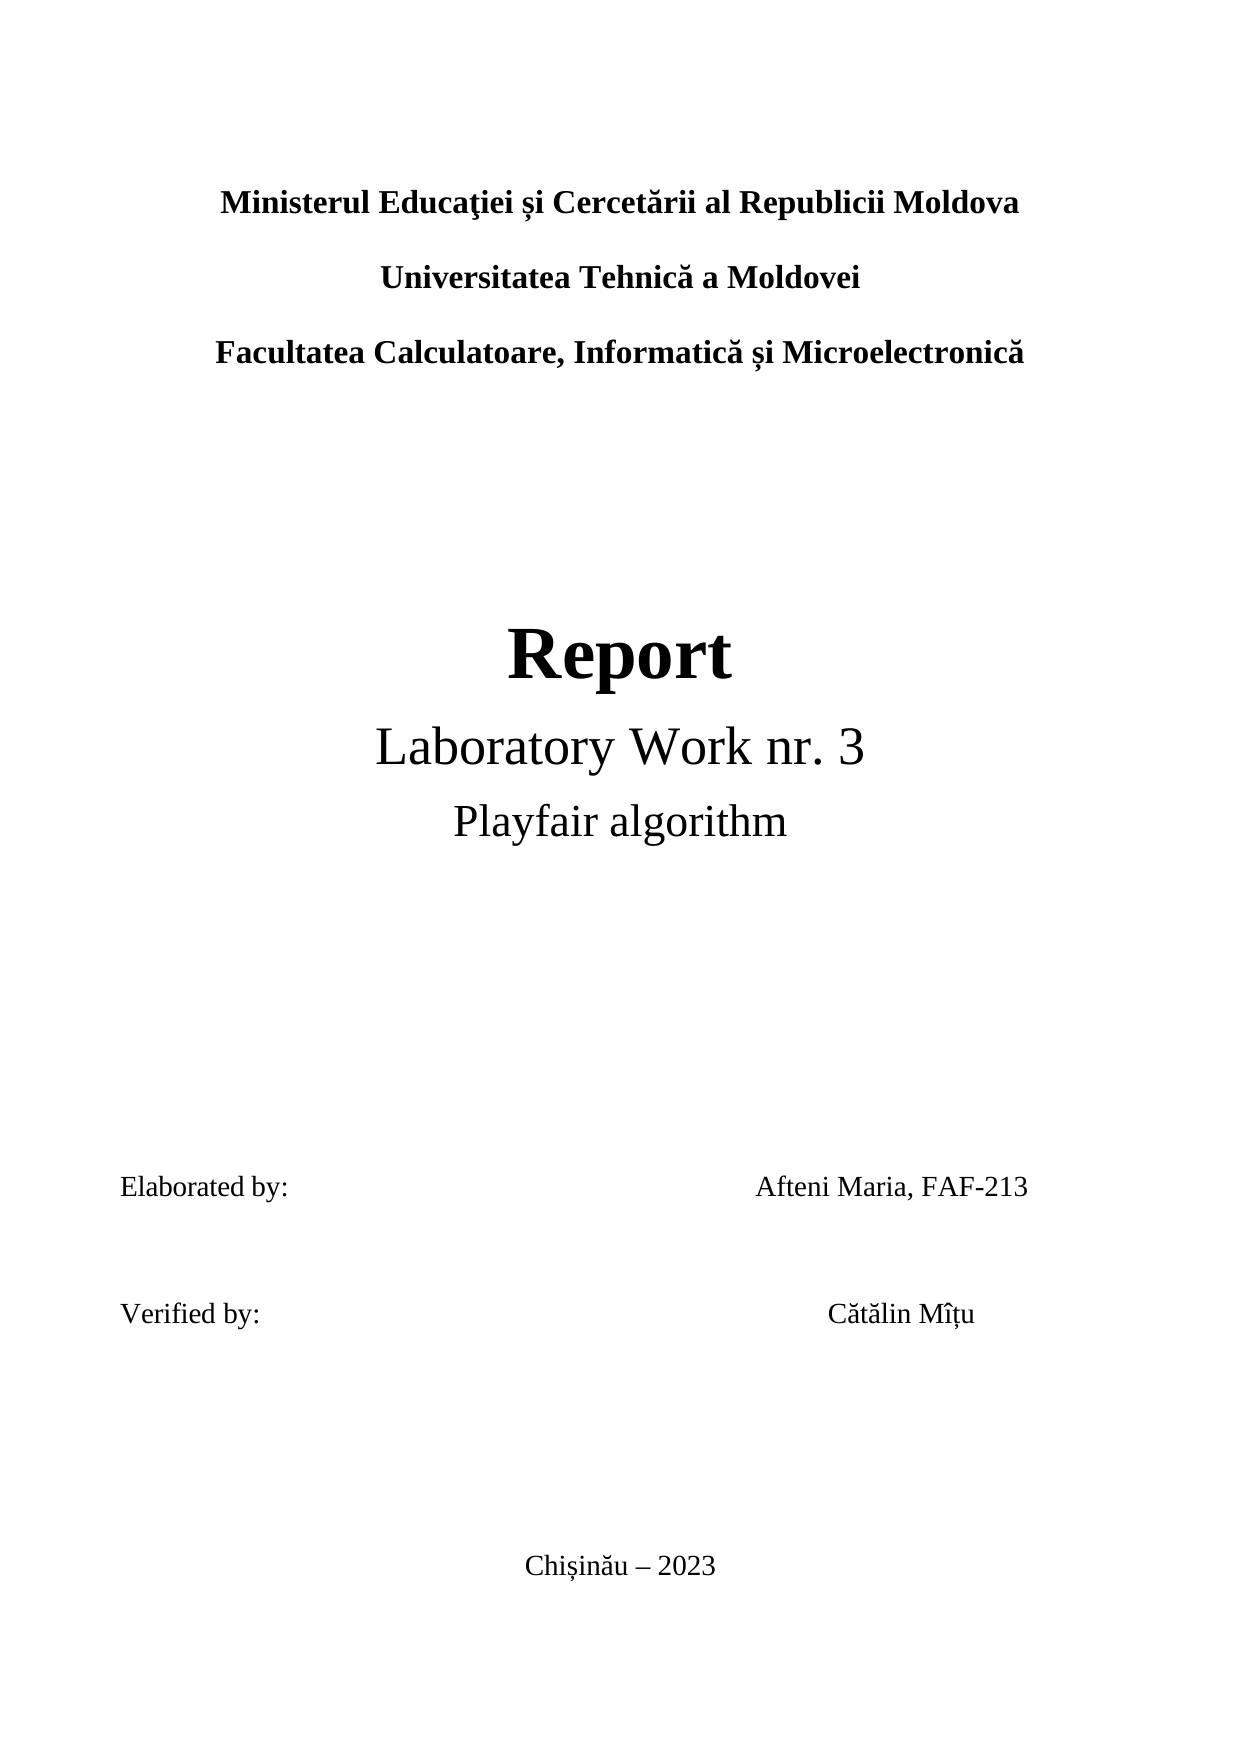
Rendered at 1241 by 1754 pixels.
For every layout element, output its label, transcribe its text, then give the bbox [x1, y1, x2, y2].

text Chișinău – 2023 [282, 1546, 958, 1584]
text Laboratory Work nr. 3 [120, 707, 1120, 782]
text Universitatea Tehnică a Moldovei [120, 239, 1120, 314]
text Ministerul Educaţiei și Cercetării al Republicii Moldova [120, 164, 1120, 239]
text Facultatea Calculatoare, Informatică și Microelectronică [120, 314, 1120, 389]
text Verified by: Cătălin Mîțu [120, 1294, 1108, 1331]
text Report [120, 595, 1120, 707]
text Elaborated by: Afteni Maria, FAF-213 [120, 1167, 1108, 1204]
text Playfair algorithm [120, 782, 1120, 857]
